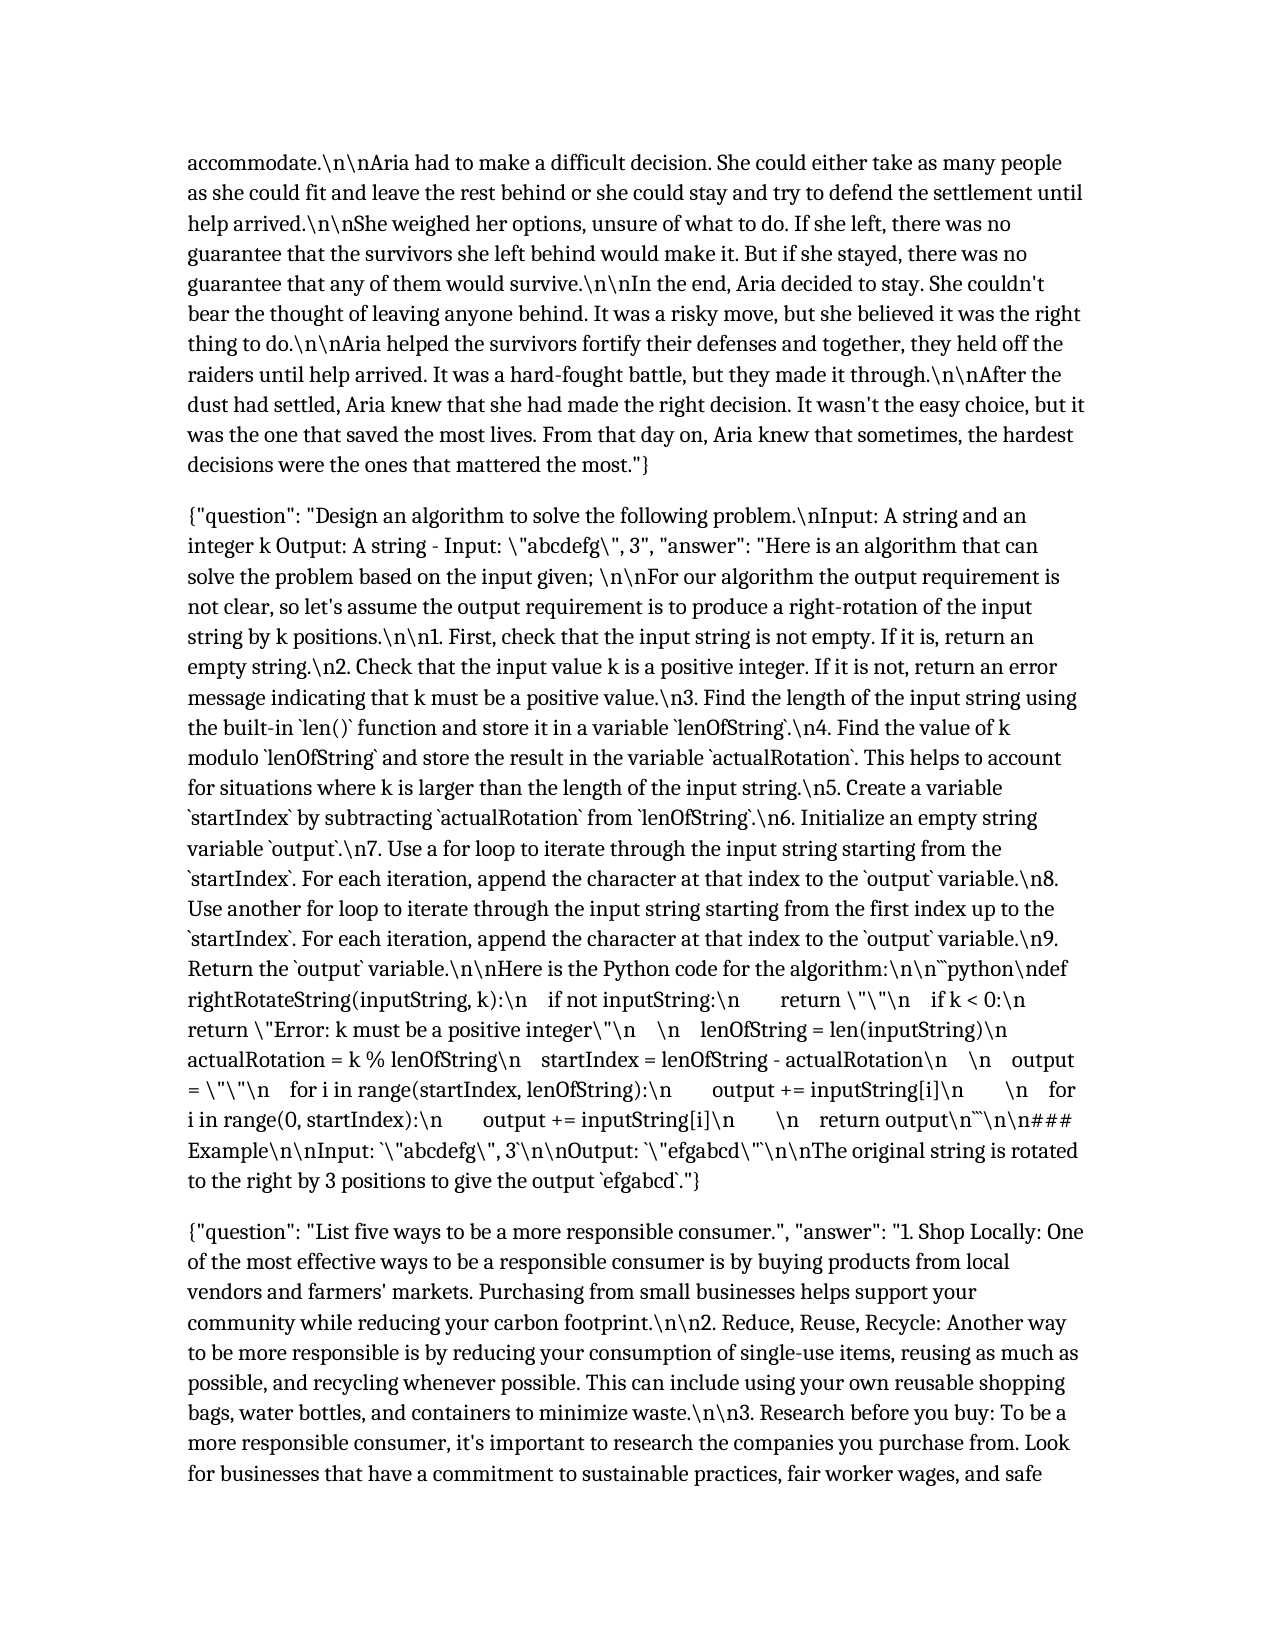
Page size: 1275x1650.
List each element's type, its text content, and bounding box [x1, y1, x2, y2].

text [187, 1219, 1087, 1487]
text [187, 150, 1087, 478]
text {"question": "Design an algorithm to solve the following problem.\nInput: A string and an integer k Output: A string - Input: \"abcdefg\", 3", "answer": "Here is an algorithm that can solve the problem based on the input given; \n\nFor our algorithm the output requirement is not clear, so let's assume the output requirement is to produce a right-rotation of the input string by k positions.\n\n1. First, check that the input string is not empty. If it is, return an empty string.\n2. Check that the input value k is a positive integer. If it is not, return an error message indicating that k must be a positive value.\n3. Find the length of the input string using the built-in `len()` function and store it in a variable `lenOfString`.\n4. Find the value of k modulo `lenOfString` and store the result in the variable `actualRotation`. This helps to account for situations where k is larger than the length of the input string.\n5. Create a variable `startIndex` by subtracting `actualRotation` from `lenOfString`.\n6. Initialize an empty string variable `output`.\n7. Use a for loop to iterate through the input string starting from the `startIndex`. For each iteration, append the character at that index to the `output` variable.\n8. Use another for loop to iterate through the input string starting from the first index up to the `startIndex`. For each iteration, append the character at that index to the `output` variable.\n9. Return the `output` variable.\n\nHere is the Python code for the algorithm:\n\n```python\ndef rightRotateString(inputString, k):\n if not inputString:\n return \"\"\n if k < 0:\n return \"Error: k must be a positive integer\"\n \n lenOfString = len(inputString)\n actualRotation = k % lenOfString\n startIndex = lenOfString - actualRotation\n \n output = \"\"\n for i in range(startIndex, lenOfString):\n output += inputString[i]\n \n for i in range(0, startIndex):\n output += inputString[i]\n \n return output\n```\n\n### Example\n\nInput: `\"abcdefg\", 3`\n\nOutput: `\"efgabcd\"`\n\nThe original string is rotated to the right by 3 positions to give the output `efgabcd`."} [187, 503, 1087, 1194]
